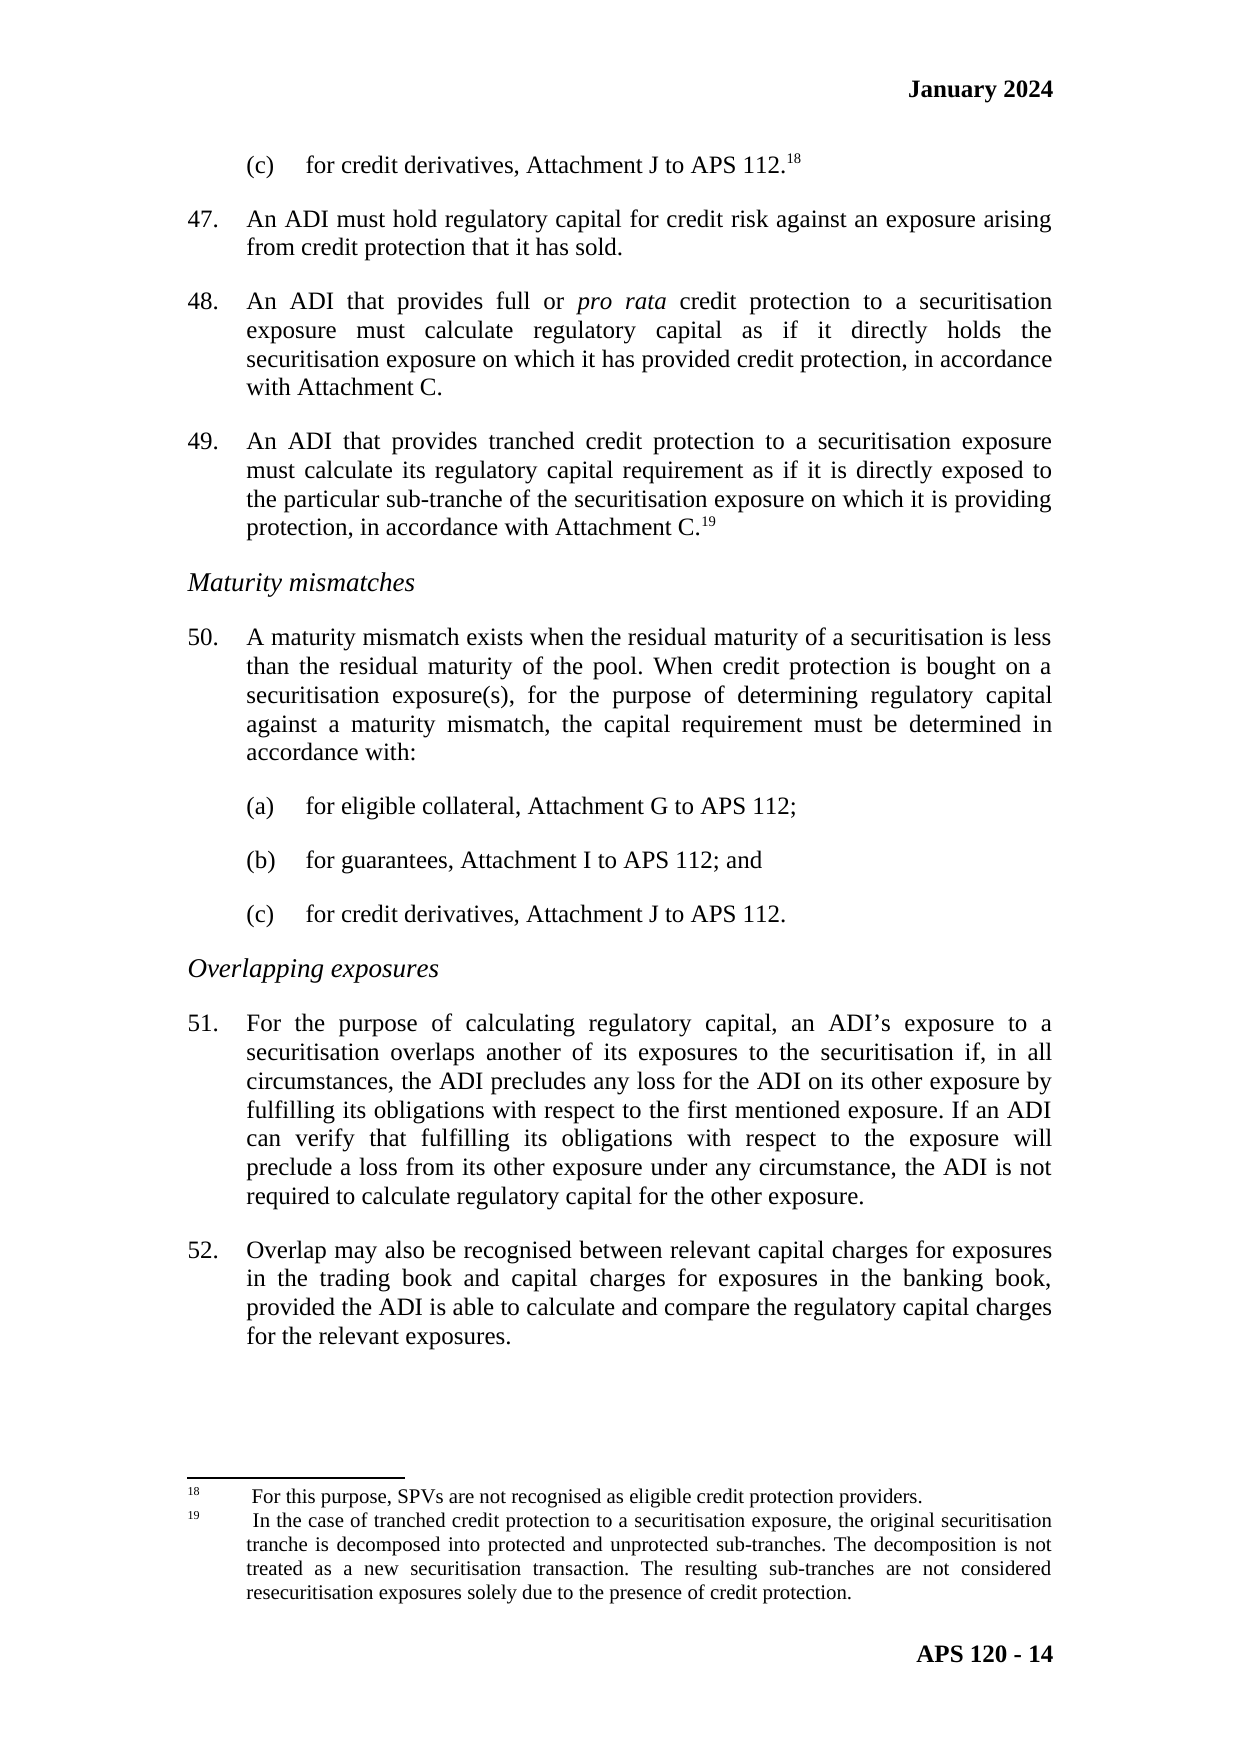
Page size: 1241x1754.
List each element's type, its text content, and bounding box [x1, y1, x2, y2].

text An ADI that provides full or pro rata credit protection to a securitisation exposure must calculate regulatory capital as if it directly holds the securitisation exposure on which it has provided credit protection, in accordance with Attachment C. [187, 286, 1053, 401]
text for credit derivatives, Attachment J to APS 112. [246, 150, 1053, 179]
text for guarantees, Attachment I to APS 112; and [246, 845, 1053, 874]
text An ADI must hold regulatory capital for credit risk against an exposure arising from credit protection that it has sold. [187, 204, 1053, 261]
text for eligible collateral, Attachment G to APS 112; [246, 791, 1053, 820]
text For the purpose of calculating regulatory capital, an ADI’s exposure to a securitisation overlaps another of its exposures to the securitisation if, in all circumstances, the ADI precludes any loss for the ADI on its other exposure by fulfilling its obligations with respect to the first mentioned exposure. If an ADI can verify that fulfilling its obligations with respect to the exposure will preclude a loss from its other exposure under any circumstance, the ADI is not required to calculate regulatory capital for the other exposure. [187, 1008, 1053, 1210]
text A maturity mismatch exists when the residual maturity of a securitisation is less than the residual maturity of the pool. When credit protection is bought on a securitisation exposure(s), for the purpose of determining regulatory capital against a maturity mismatch, the capital requirement must be determined in accordance with: [187, 622, 1053, 766]
text Overlap may also be recognised between relevant capital charges for exposures in the trading book and capital charges for exposures in the banking book, provided the ADI is able to calculate and compare the regulatory capital charges for the relevant exposures. [187, 1235, 1053, 1350]
text An ADI that provides tranched credit protection to a securitisation exposure must calculate its regulatory capital requirement as if it is directly exposed to the particular sub-tranche of the securitisation exposure on which it is providing protection, in accordance with Attachment C. [187, 426, 1053, 541]
subtitle Overlapping exposures [187, 952, 1053, 983]
subtitle Maturity mismatches [187, 566, 1053, 597]
text for credit derivatives, Attachment J to APS 112. [246, 899, 1053, 927]
